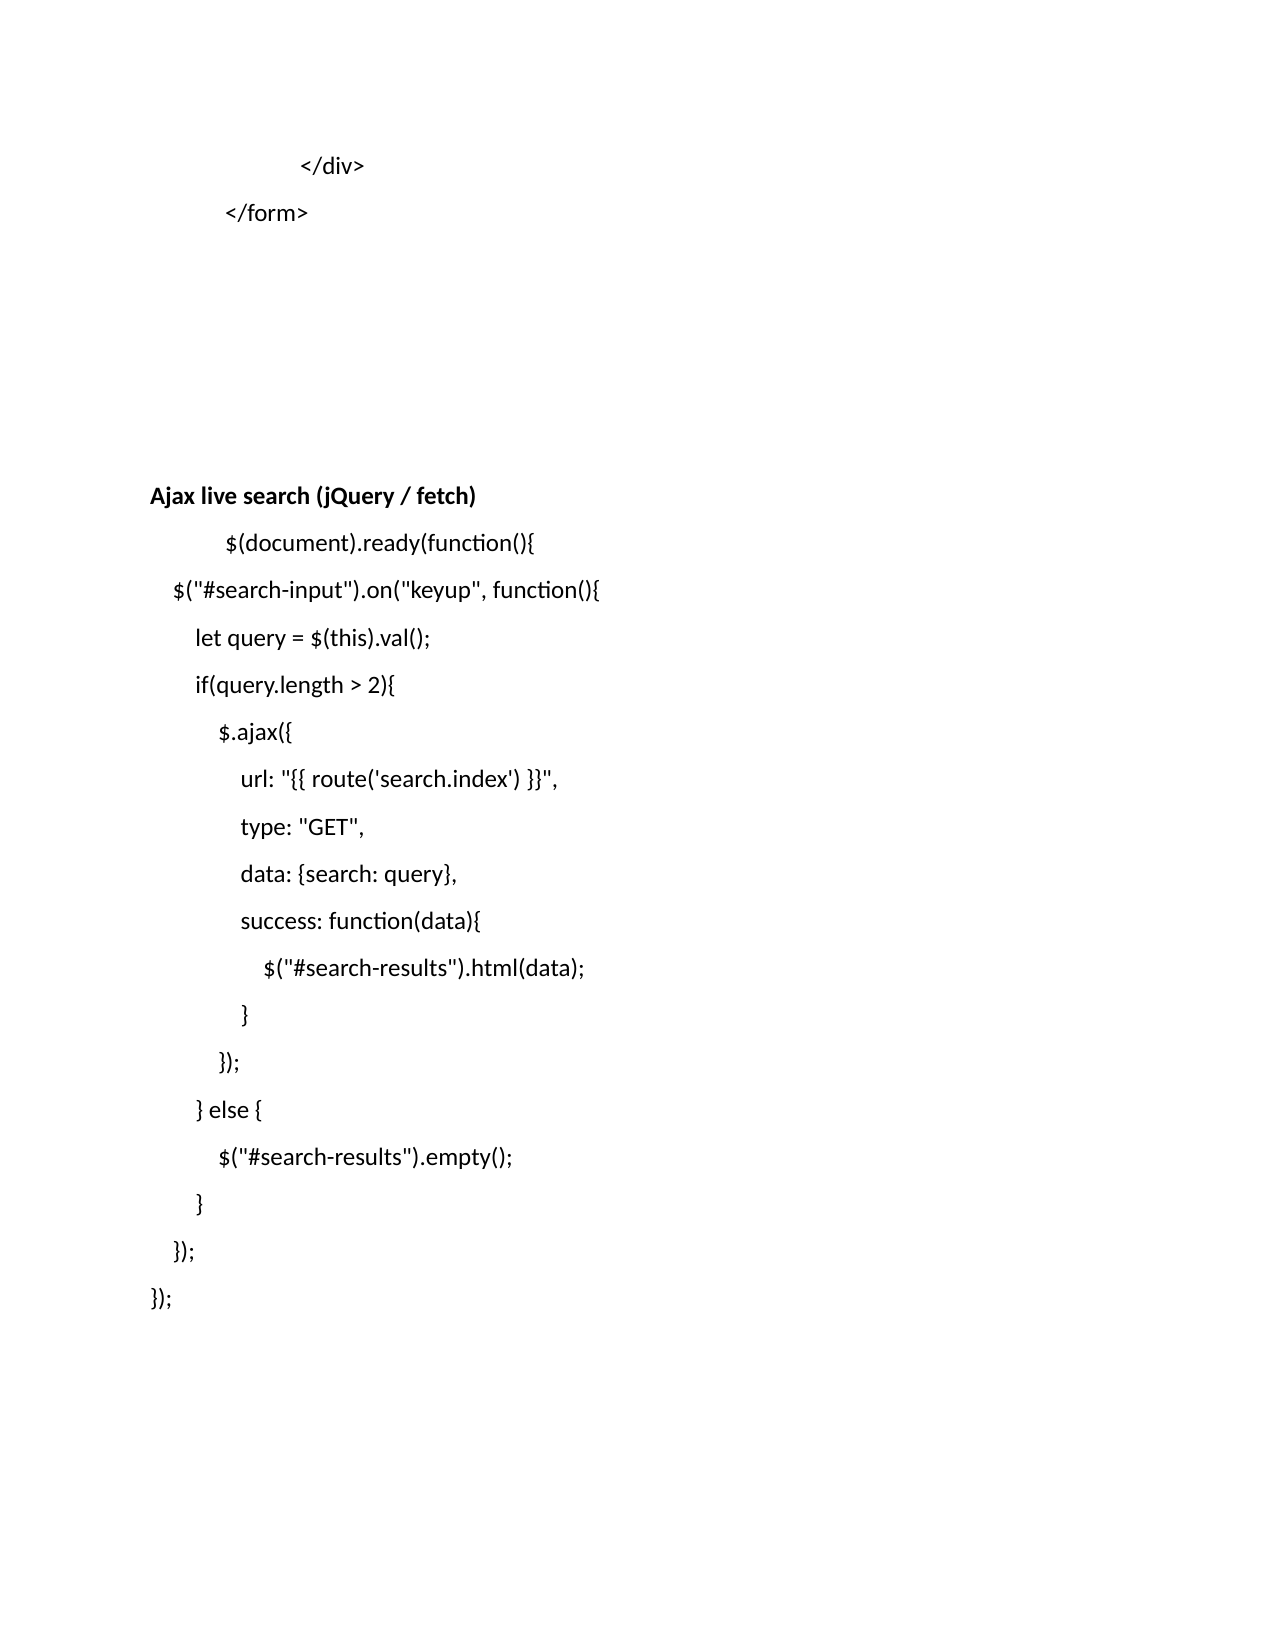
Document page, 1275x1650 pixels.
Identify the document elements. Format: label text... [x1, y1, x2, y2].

text $("#search-results").empty(); [150, 1141, 1125, 1171]
text }); [150, 1235, 1125, 1266]
text Ajax live search (jQuery / fetch) [150, 480, 1125, 511]
text data: {search: query}, [150, 858, 1125, 888]
text let query = $(this).val(); [150, 622, 1125, 652]
text $("#search-input").on("keyup", function(){ [150, 575, 1125, 605]
text </div> [150, 150, 1125, 181]
text } else { [150, 1094, 1125, 1124]
text $("#search-results").html(data); [150, 952, 1125, 983]
text url: "{{ route('search.index') }}", [150, 763, 1125, 794]
text }); [150, 1047, 1125, 1077]
text } [150, 1188, 1125, 1219]
text $.ajax({ [150, 716, 1125, 747]
text type: "GET", [150, 811, 1125, 841]
text $(document).ready(function(){ [150, 527, 1125, 558]
text } [150, 999, 1125, 1030]
text }); [150, 1282, 1125, 1313]
text if(query.length > 2){ [150, 669, 1125, 699]
text success: function(data){ [150, 905, 1125, 936]
text </form> [150, 197, 1125, 228]
